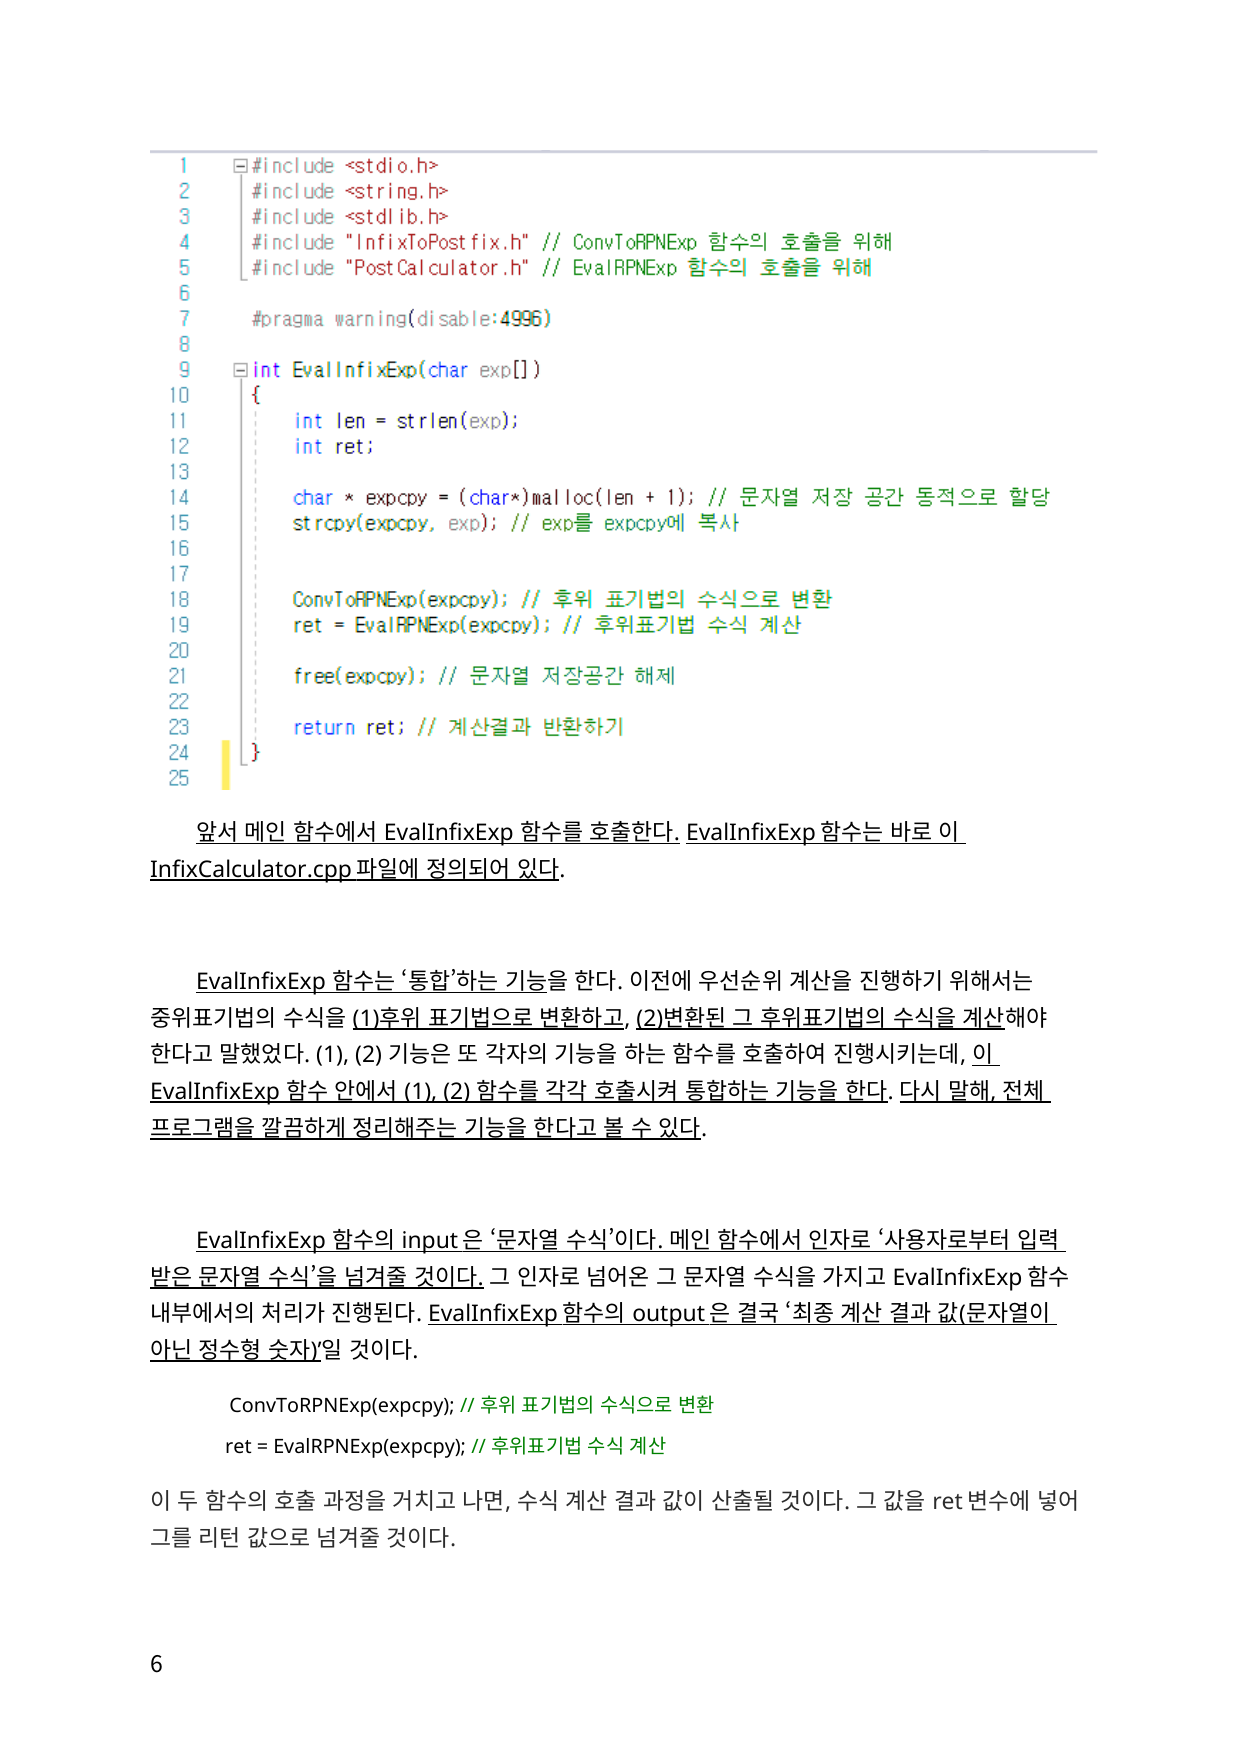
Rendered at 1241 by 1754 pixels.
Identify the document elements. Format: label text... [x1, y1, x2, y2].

text EvalInfixExp 함수의 input은 ‘문자열 수식’이다. 메인 함수에서 인자로 ‘사용자로부터 입력 받은 문자열 수식’을 넘겨줄 것이다. 그 인자로 넘어온 그 문자열 수식을 가지고 EvalInfixExp함수 내부에서의 처리가 진행된다. EvalInfixExp함수의 output은 결국 ‘최종 계산 결과 값(문자열이 아닌 정수형 숫자)’일 것이다. [150, 1222, 1090, 1365]
text 이 두 함수의 호출 과정을 거치고 나면, 수식 계산 결과 값이 산출될 것이다. 그 값을 ret변수에 넣어 그를 리턴 값으로 넘겨줄 것이다. [150, 1483, 1090, 1553]
text ConvToRPNExp(expcpy); // 후위 표기법의 수식으로 변환 [150, 1389, 1090, 1418]
text ret = EvalRPNExp(expcpy); // 후위표기법 수식 계산 [150, 1431, 1090, 1459]
text 앞서 메인 함수에서 EvalInfixExp 함수를 호출한다. EvalInfixExp함수는 바로 이 InfixCalculator.cpp파일에 정의되어 있다. [150, 814, 1090, 884]
text EvalInfixExp 함수는 ‘통합’하는 기능을 한다. 이전에 우선순위 계산을 진행하기 위해서는 중위표기법의 수식을 (1)후위 표기법으로 변환하고, (2)변환된 그 후위표기법의 수식을 계산해야 한다고 말했었다. (1), (2) 기능은 또 각자의 기능을 하는 함수를 호출하여 진행시키는데, 이 EvalInfixExp 함수 안에서 (1), (2) 함수를 각각 호출시켜 통합하는 기능을 한다. 다시 말해, 전체 프로그램을 깔끔하게 정리해주는 기능을 한다고 볼 수 있다. [150, 963, 1090, 1143]
picture [150, 150, 1098, 790]
